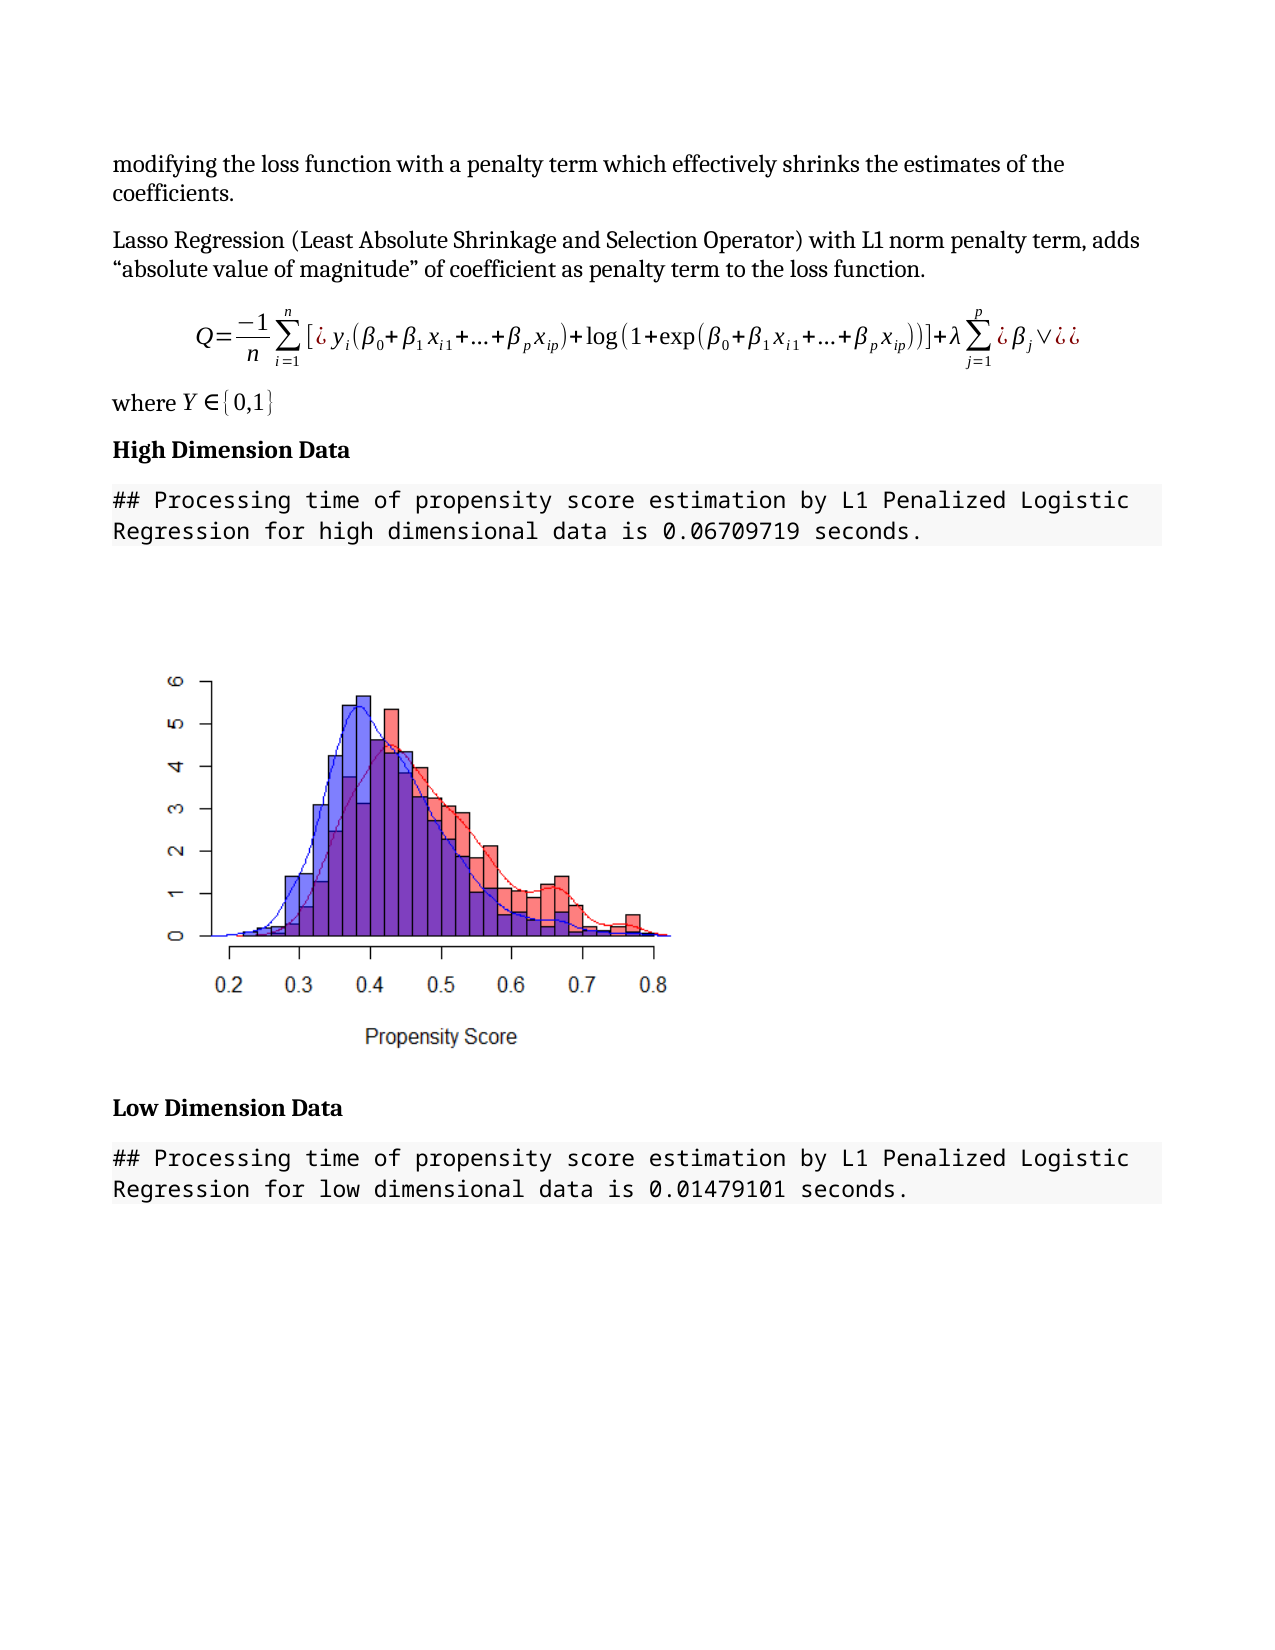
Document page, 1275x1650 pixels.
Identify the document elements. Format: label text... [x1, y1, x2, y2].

picture [112, 567, 722, 1076]
text Lasso Regression (Least Absolute Shrinkage and Selection Operator) with L1 norm penalty term, adds “absolute value of magnitude” of coefficient as penalty term to the loss function. [112, 226, 1162, 284]
text where [112, 388, 1162, 418]
text Low Dimension Data [112, 1094, 1162, 1123]
text ## Processing time of propensity score estimation by L1 Penalized Logistic Regression for high dimensional data is 0.06709719 seconds. [112, 484, 1162, 546]
text ## Processing time of propensity score estimation by L1 Penalized Logistic Regression for low dimensional data is 0.01479101 seconds. [112, 1142, 1162, 1204]
text High Dimension Data [112, 436, 1162, 465]
